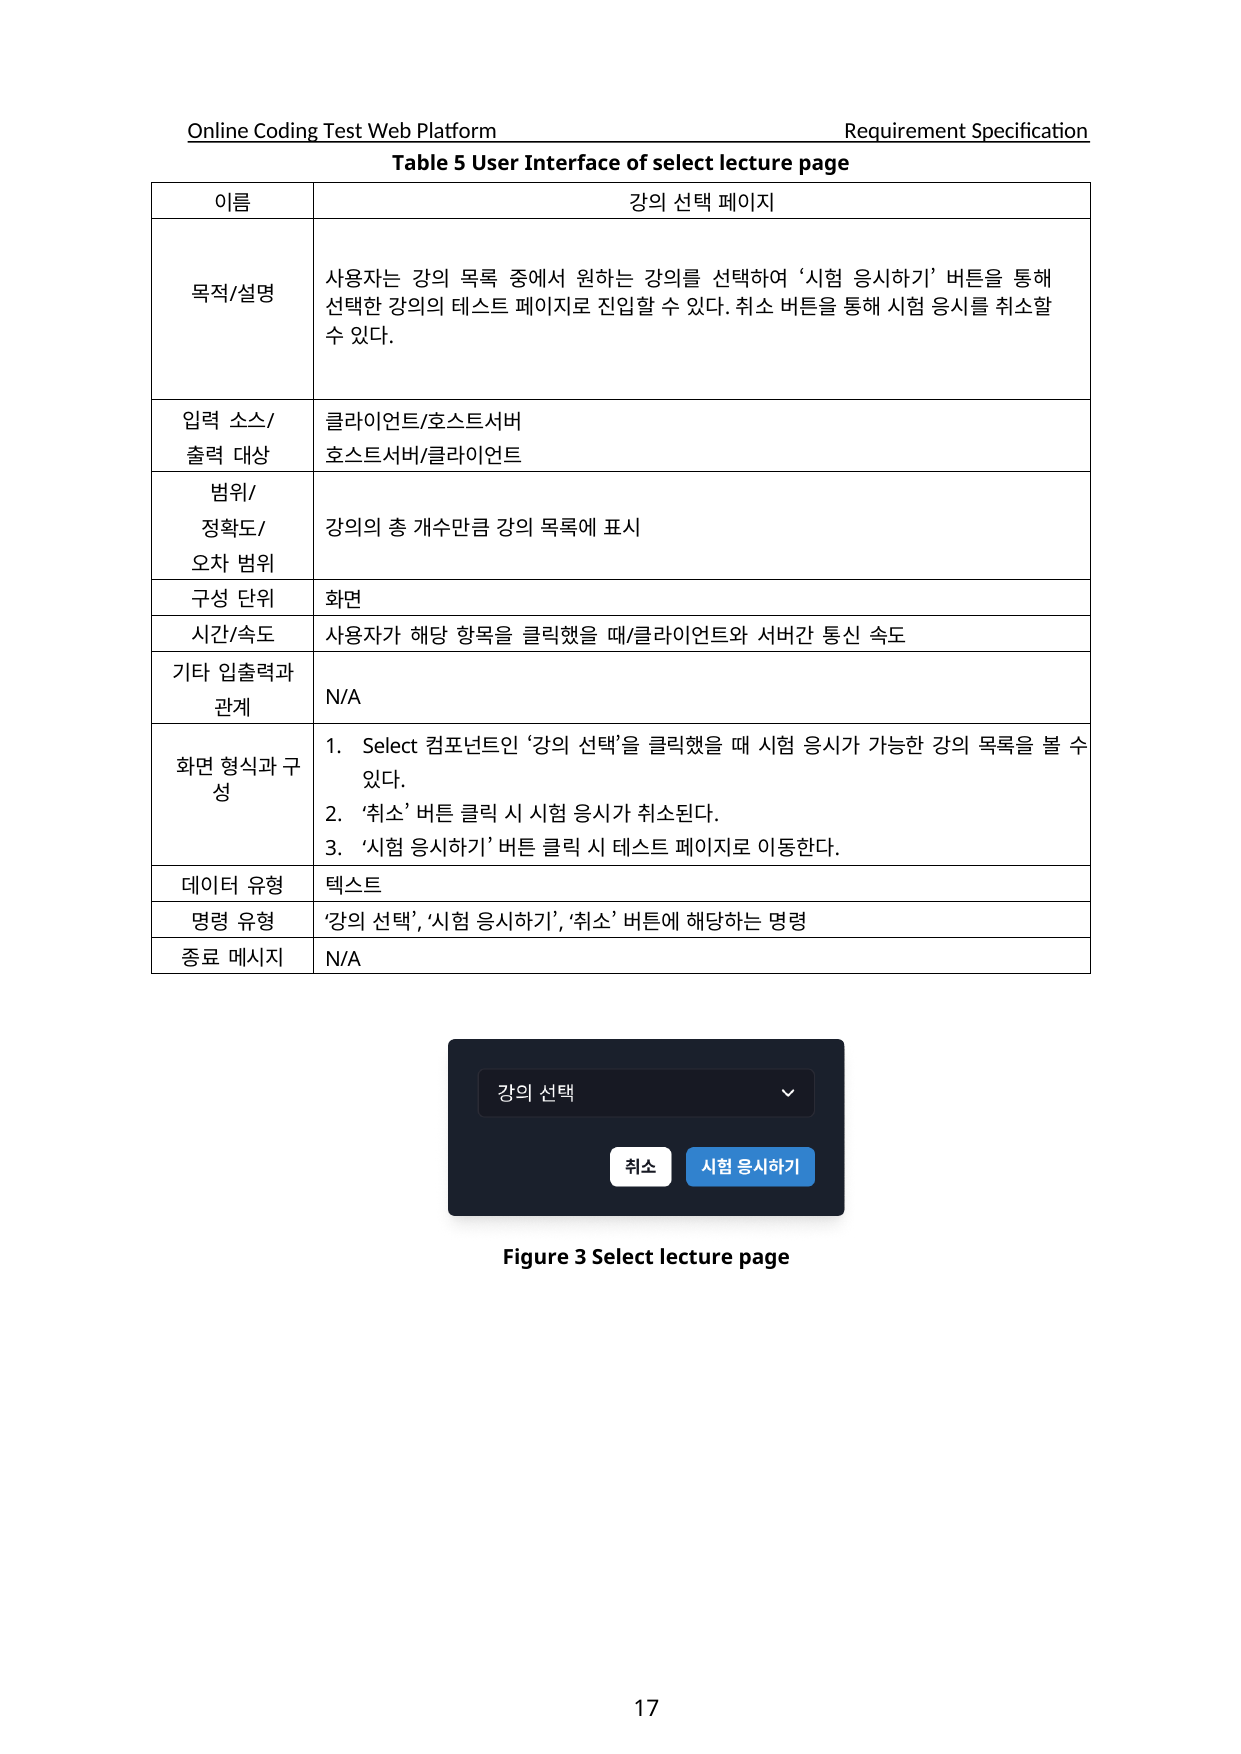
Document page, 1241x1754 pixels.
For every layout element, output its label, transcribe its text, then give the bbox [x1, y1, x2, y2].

table_cell 범위/ 정확도/ 오차 범위 [152, 472, 313, 579]
table_header 강의 선택 페이지 [314, 183, 1090, 218]
table_cell N/A [314, 938, 1090, 973]
table_cell Select 컴포넌트인 ‘강의 선택’을 클릭했을 때 시험 응시가 가능한 강의 목록을 볼 수 있다. ‘취소’ 버튼 클릭 시 시험 응시가 취소된다. ‘시험 응시하기’ 버튼 클릭 시 테스트 페이지로 이동한다. [314, 724, 1090, 865]
table_cell 입력 소스/ 출력 대상 [152, 400, 313, 471]
table_cell 데이터 유형 [152, 866, 313, 901]
table_cell 시간/속도 [152, 616, 313, 651]
text Table 5 User Interface of select lecture page [261, 148, 981, 177]
table_cell 사용자가 해당 항목을 클릭했을 때/클라이언트와 서버간 통신 속도 [314, 616, 1090, 651]
table_cell 기타 입출력과 관계 [152, 652, 313, 723]
table_cell 클라이언트/호스트서버 호스트서버/클라이언트 [314, 400, 1090, 471]
table_cell 강의의 총 개수만큼 강의 목록에 표시 [314, 472, 1090, 579]
table_cell 화면 [314, 580, 1090, 614]
table_header 이름 [152, 183, 313, 218]
table_cell ‘강의 선택’, ‘시험 응시하기’, ‘취소’ 버튼에 해당하는 명령 [314, 902, 1090, 937]
table_cell 명령 유형 [152, 902, 313, 937]
table_cell 구성 단위 [152, 580, 313, 614]
table_cell 화면 형식과 구성 [152, 724, 313, 865]
table_cell 텍스트 [314, 866, 1090, 901]
table_cell 목적/설명 [152, 219, 313, 399]
table_cell N/A [314, 652, 1090, 723]
picture [433, 1036, 859, 1243]
text Figure 3 Select lecture page [139, 1242, 1153, 1271]
table_cell 사용자는 강의 목록 중에서 원하는 강의를 선택하여 ‘시험 응시하기’ 버튼을 통해 선택한 강의의 테스트 페이지로 진입할 수 있다. 취소 버튼을 통해 시험 응시를 취소할 수 있다. [314, 219, 1090, 399]
table_cell 종료 메시지 [152, 938, 313, 973]
